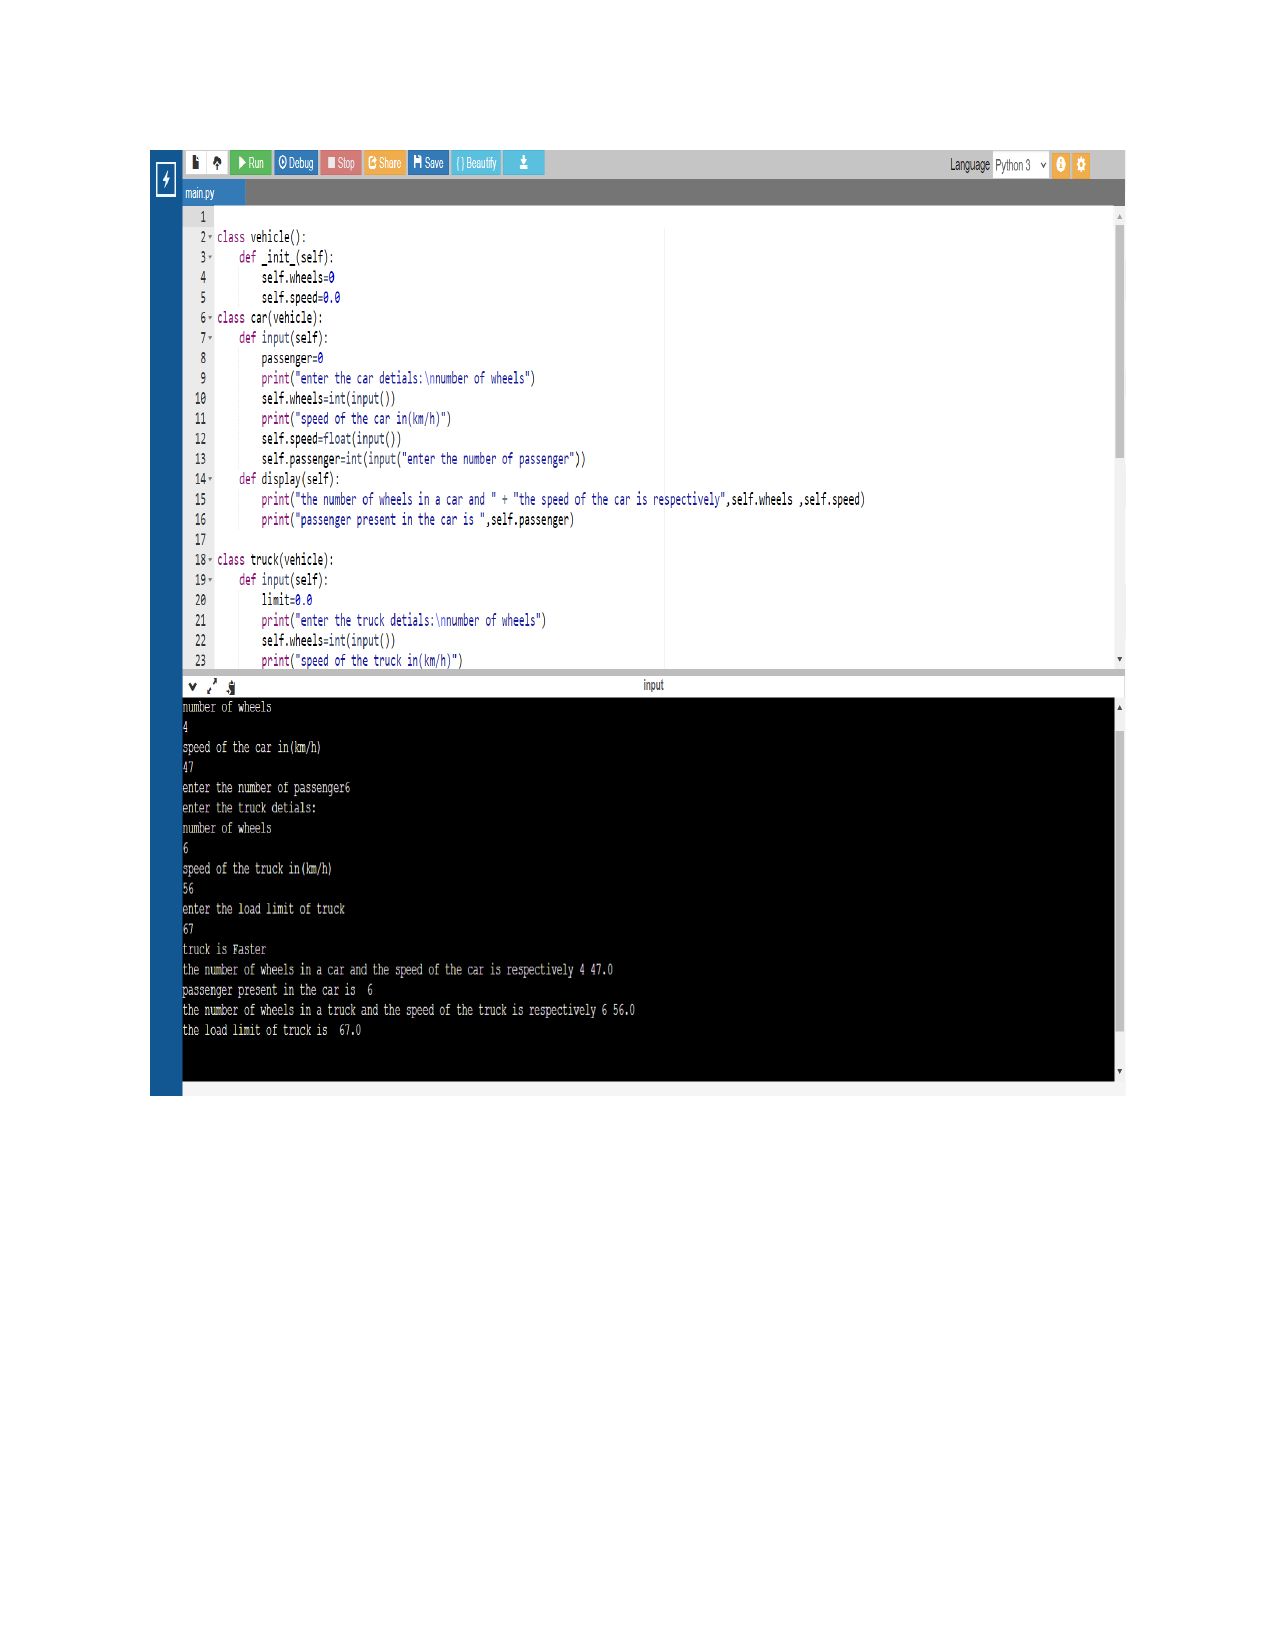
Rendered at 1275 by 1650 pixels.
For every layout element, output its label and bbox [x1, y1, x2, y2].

picture [150, 150, 1125, 1096]
